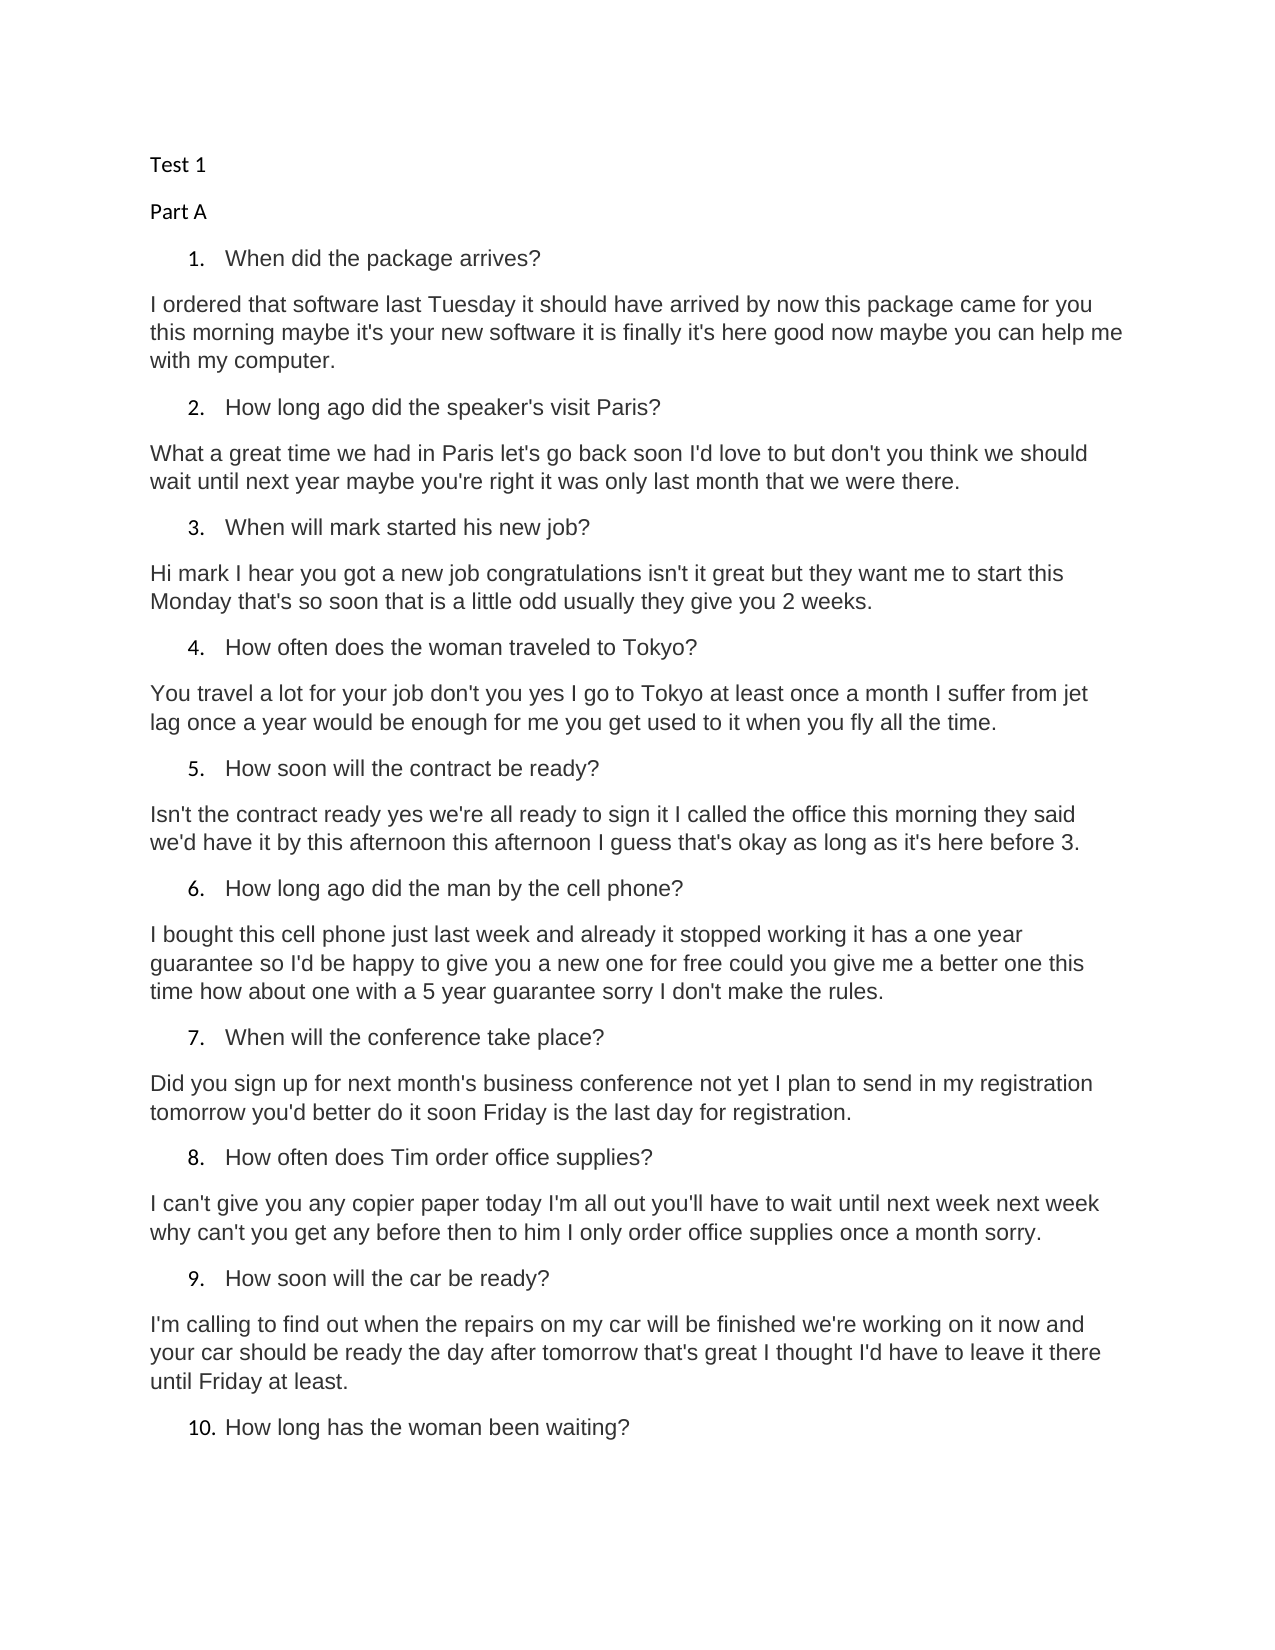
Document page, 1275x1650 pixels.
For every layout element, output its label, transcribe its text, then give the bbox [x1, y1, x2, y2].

list When will mark started his new job? [187, 513, 1125, 541]
list How often does Tim order office supplies? [187, 1143, 1125, 1172]
list How soon will the contract be ready? [187, 754, 1125, 782]
text Part A [150, 197, 1125, 225]
text Did you sign up for next month's business conference not yet I plan to send in my registration tomorrow you'd better do it soon Friday is the last day for registration. [150, 1070, 1125, 1125]
text You travel a lot for your job don't you yes I go to Tokyo at least once a month I suffer from jet lag once a year would be enough for me you get used to it when you fly all the time. [150, 680, 1125, 735]
text Isn't the contract ready yes we're all ready to sign it I called the office this morning they said we'd have it by this afternoon this afternoon I guess that's okay as long as it's here before 3. [150, 801, 1125, 856]
text I can't give you any copier paper today I'm all out you'll have to wait until next week next week why can't you get any before then to him I only order office supplies once a month sorry. [150, 1190, 1125, 1245]
list How often does the woman traveled to Tokyo? [187, 633, 1125, 661]
list How long has the woman been waiting? [187, 1413, 1125, 1441]
list How soon will the car be ready? [187, 1264, 1125, 1292]
text Hi mark I hear you got a new job congratulations isn't it great but they want me to start this Monday that's so soon that is a little odd usually they give you 2 weeks. [150, 560, 1125, 615]
list When will the conference take place? [187, 1023, 1125, 1051]
list How long ago did the speaker's visit Paris? [187, 393, 1125, 421]
text I'm calling to find out when the repairs on my car will be finished we're working on it now and your car should be ready the day after tomorrow that's great I thought I'd have to leave it there until Friday at least. [150, 1311, 1125, 1394]
text I ordered that software last Tuesday it should have arrived by now this package came for you this morning maybe it's your new software it is finally it's here good now maybe you can help me with my computer. [150, 291, 1125, 374]
list How long ago did the man by the cell phone? [187, 874, 1125, 902]
text I bought this cell phone just last week and already it stopped working it has a one year guarantee so I'd be happy to give you a new one for free could you give me a better one this time how about one with a 5 year guarantee sorry I don't make the rules. [150, 921, 1125, 1004]
list When did the package arrives? [187, 244, 1125, 272]
text What a great time we had in Paris let's go back soon I'd love to but don't you think we should wait until next year maybe you're right it was only last month that we were there. [150, 439, 1125, 494]
text Test 1 [150, 150, 1125, 178]
